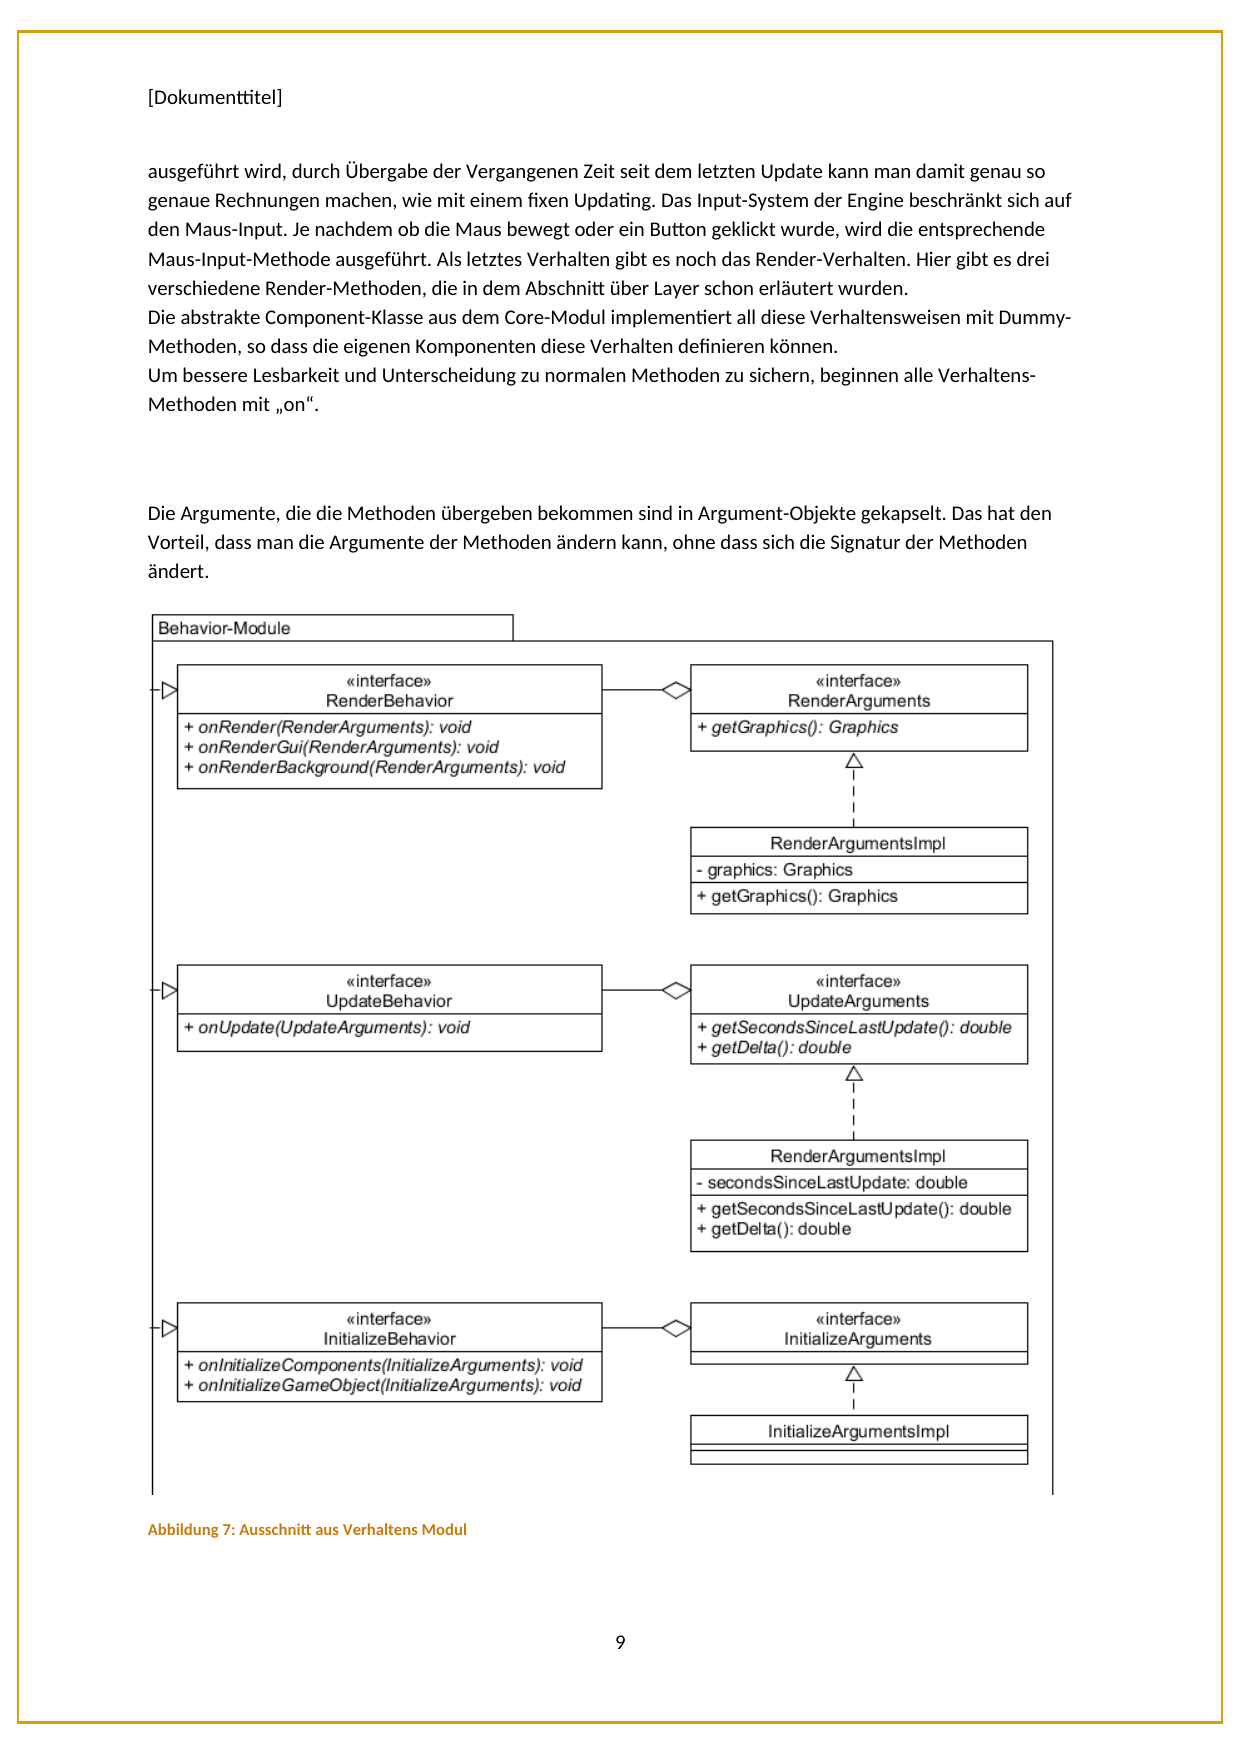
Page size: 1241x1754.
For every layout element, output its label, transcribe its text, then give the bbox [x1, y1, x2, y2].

picture [147, 608, 1060, 1495]
text Abbildung 7: Ausschnitt aus Verhaltens Modul [148, 1519, 1093, 1539]
text Die Argumente, die die Methoden übergeben bekommen sind in Argument-Objekte gekapselt. Das hat den Vorteil, dass man die Argumente der Methoden ändern kann, ohne dass sich die Signatur der Methoden ändert. [148, 500, 1093, 584]
